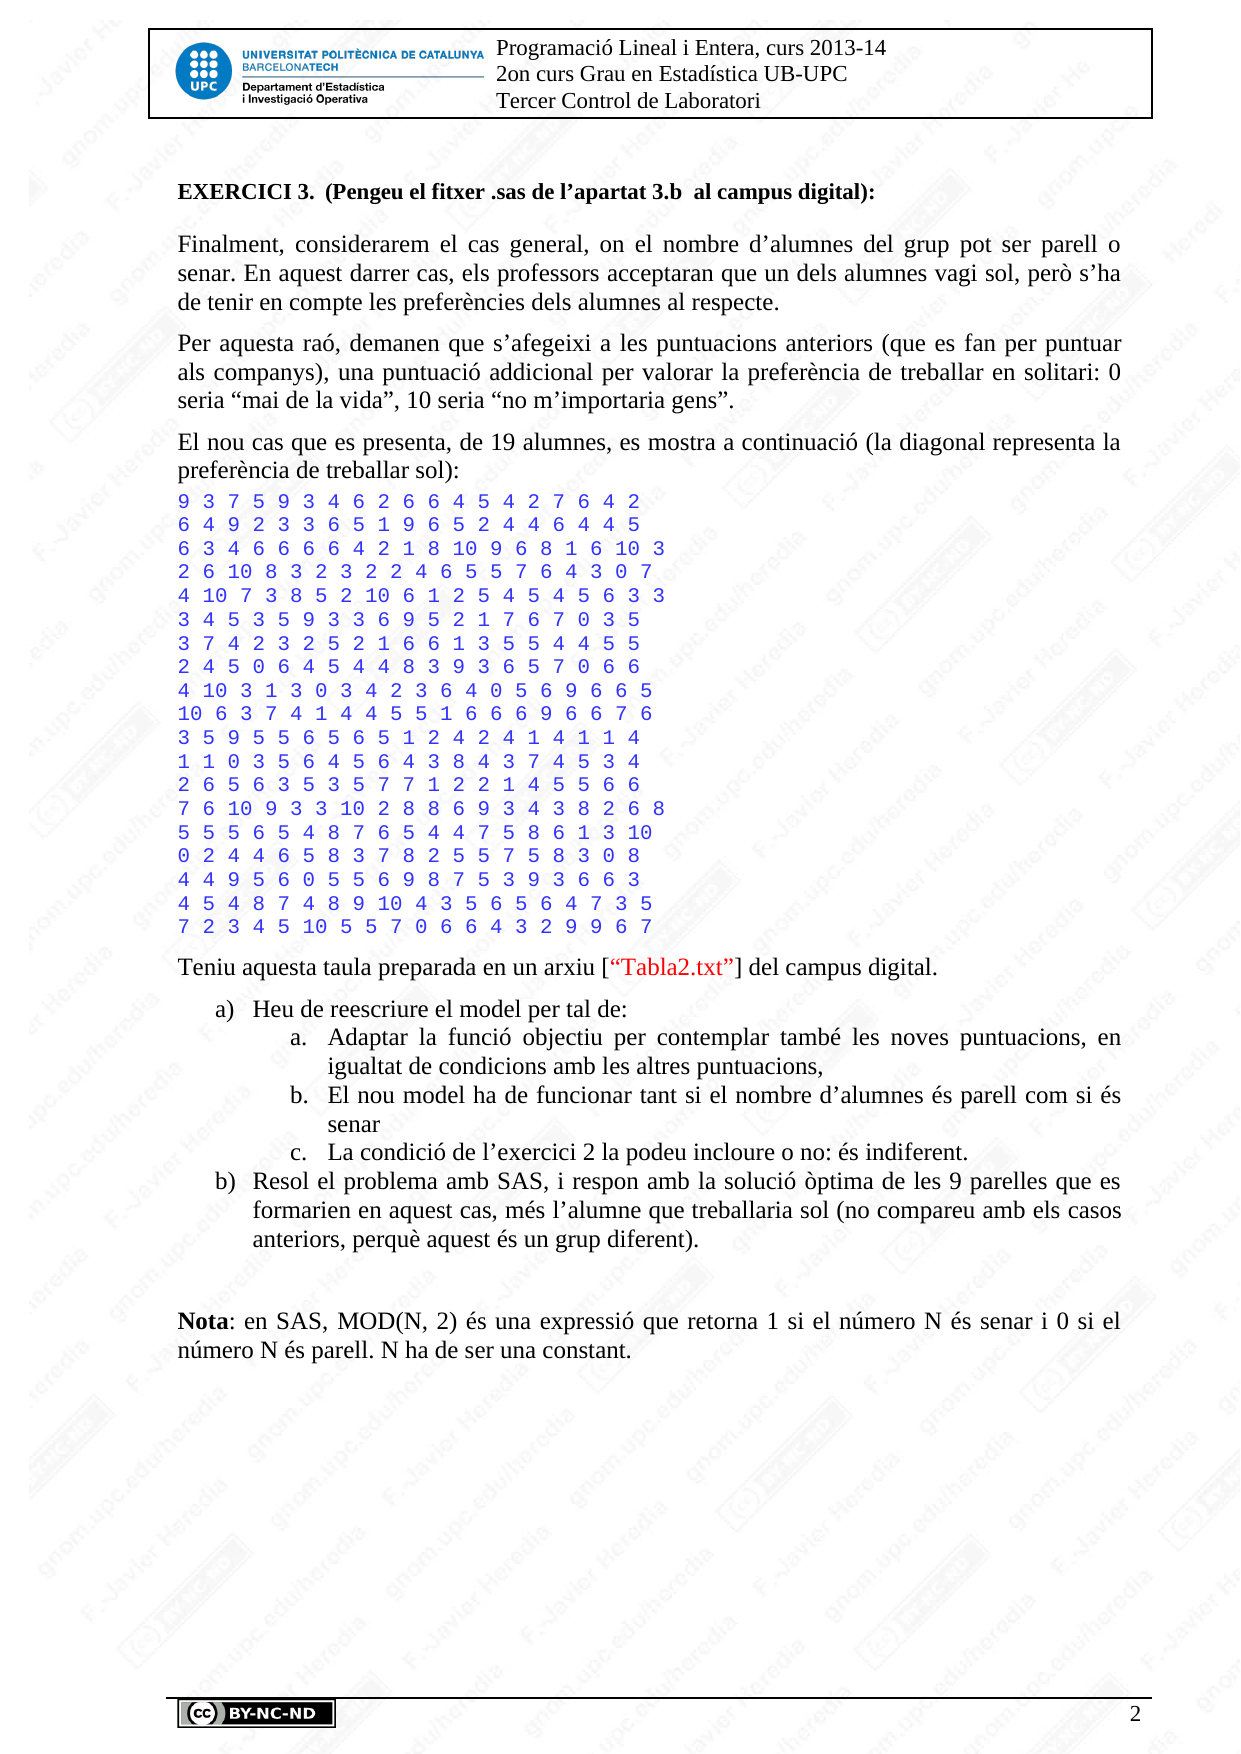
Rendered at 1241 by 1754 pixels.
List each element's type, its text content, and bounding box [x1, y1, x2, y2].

text 4 5 4 8 7 4 8 9 10 4 3 5 6 5 6 4 7 3 5 [177, 893, 1122, 916]
list El nou cas que es presenta, de 19 alumnes, es mostra a continuació (la diagonal representa la preferència de treballar sol): [177, 427, 1122, 484]
list Finalment, considerarem el cas general, on el nombre d’alumnes del grup pot ser parell o senar. En aquest darrer cas, els professors acceptaran que un dels alumnes vagi sol, però s’ha de tenir en compte les preferències dels alumnes al respecte. [177, 229, 1122, 316]
text 3 7 4 2 3 2 5 2 1 6 6 1 3 5 5 4 4 5 5 [177, 632, 1122, 656]
text 6 4 9 2 3 3 6 5 1 9 6 5 2 4 4 6 4 4 5 [177, 514, 1122, 538]
text 3 4 5 3 5 9 3 3 6 9 5 2 1 7 6 7 0 3 5 [177, 609, 1122, 632]
list El nou model ha de funcionar tant si el nombre d’alumnes és parell com si és senar [290, 1080, 1122, 1137]
text 3 5 9 5 5 6 5 6 5 1 2 4 2 4 1 4 1 1 4 [177, 727, 1122, 751]
text 1 1 0 3 5 6 4 5 6 4 3 8 4 3 7 4 5 3 4 [177, 751, 1122, 774]
subtitle (Pengeu el fitxer .sas de l’apartat 3.b al campus digital): [177, 178, 1122, 204]
text 4 10 7 3 8 5 2 10 6 1 2 5 4 5 4 5 6 3 3 [177, 585, 1122, 609]
text 9 3 7 5 9 3 4 6 2 6 6 4 5 4 2 7 6 4 2 [177, 491, 1122, 514]
text 6 3 4 6 6 6 6 4 2 1 8 10 9 6 8 1 6 10 3 [177, 538, 1122, 562]
list Heu de reescriure el model per tal de: [215, 994, 1122, 1022]
text 7 2 3 4 5 10 5 5 7 0 6 6 4 3 2 9 9 6 7 [177, 916, 1122, 940]
list Per aquesta raó, demanen que s’afegeixi a les puntuacions anteriors (que es fan per puntuar als companys), una puntuació addicional per valorar la preferència de treballar en solitari: 0 seria “mai de la vida”, 10 seria “no m’importaria gens”. [177, 328, 1122, 414]
list La condició de l’exercici 2 la podeu incloure o no: és indiferent. [290, 1137, 1122, 1166]
text 2 6 5 6 3 5 3 5 7 7 1 2 2 1 4 5 5 6 6 [177, 774, 1122, 798]
text Teniu aquesta taula preparada en un arxiu [“Tabla2.txt”] del campus digital. [177, 952, 1122, 981]
list Adaptar la funció objectiu per contemplar també les noves puntuacions, en igualtat de condicions amb les altres puntuacions, [290, 1022, 1122, 1080]
picture [29, 20, 1241, 1754]
text 5 5 5 6 5 4 8 7 6 5 4 4 7 5 8 6 1 3 10 [177, 822, 1122, 845]
text 2 6 10 8 3 2 3 2 2 4 6 5 5 7 6 4 3 0 7 [177, 562, 1122, 585]
list Resol el problema amb SAS, i respon amb la solució òptima de les 9 parelles que es formarien en aquest cas, més l’alumne que treballaria sol (no compareu amb els casos anteriors, perquè aquest és un grup diferent). [215, 1166, 1122, 1252]
text 10 6 3 7 4 1 4 4 5 5 1 6 6 6 9 6 6 7 6 [177, 703, 1122, 727]
text 4 4 9 5 6 0 5 5 6 9 8 7 5 3 9 3 6 6 3 [177, 869, 1122, 893]
text 2 4 5 0 6 4 5 4 4 8 3 9 3 6 5 7 0 6 6 [177, 656, 1122, 680]
text 0 2 4 4 6 5 8 3 7 8 2 5 5 7 5 8 3 0 8 [177, 845, 1122, 869]
text 7 6 10 9 3 3 10 2 8 8 6 9 3 4 3 8 2 6 8 [177, 798, 1122, 822]
text Nota: en SAS, MOD(N, 2) és una expressió que retorna 1 si el número N és senar i 0 si el número N és parell. N ha de ser una constant. [177, 1306, 1122, 1364]
text 4 10 3 1 3 0 3 4 2 3 6 4 0 5 6 9 6 6 5 [177, 680, 1122, 703]
